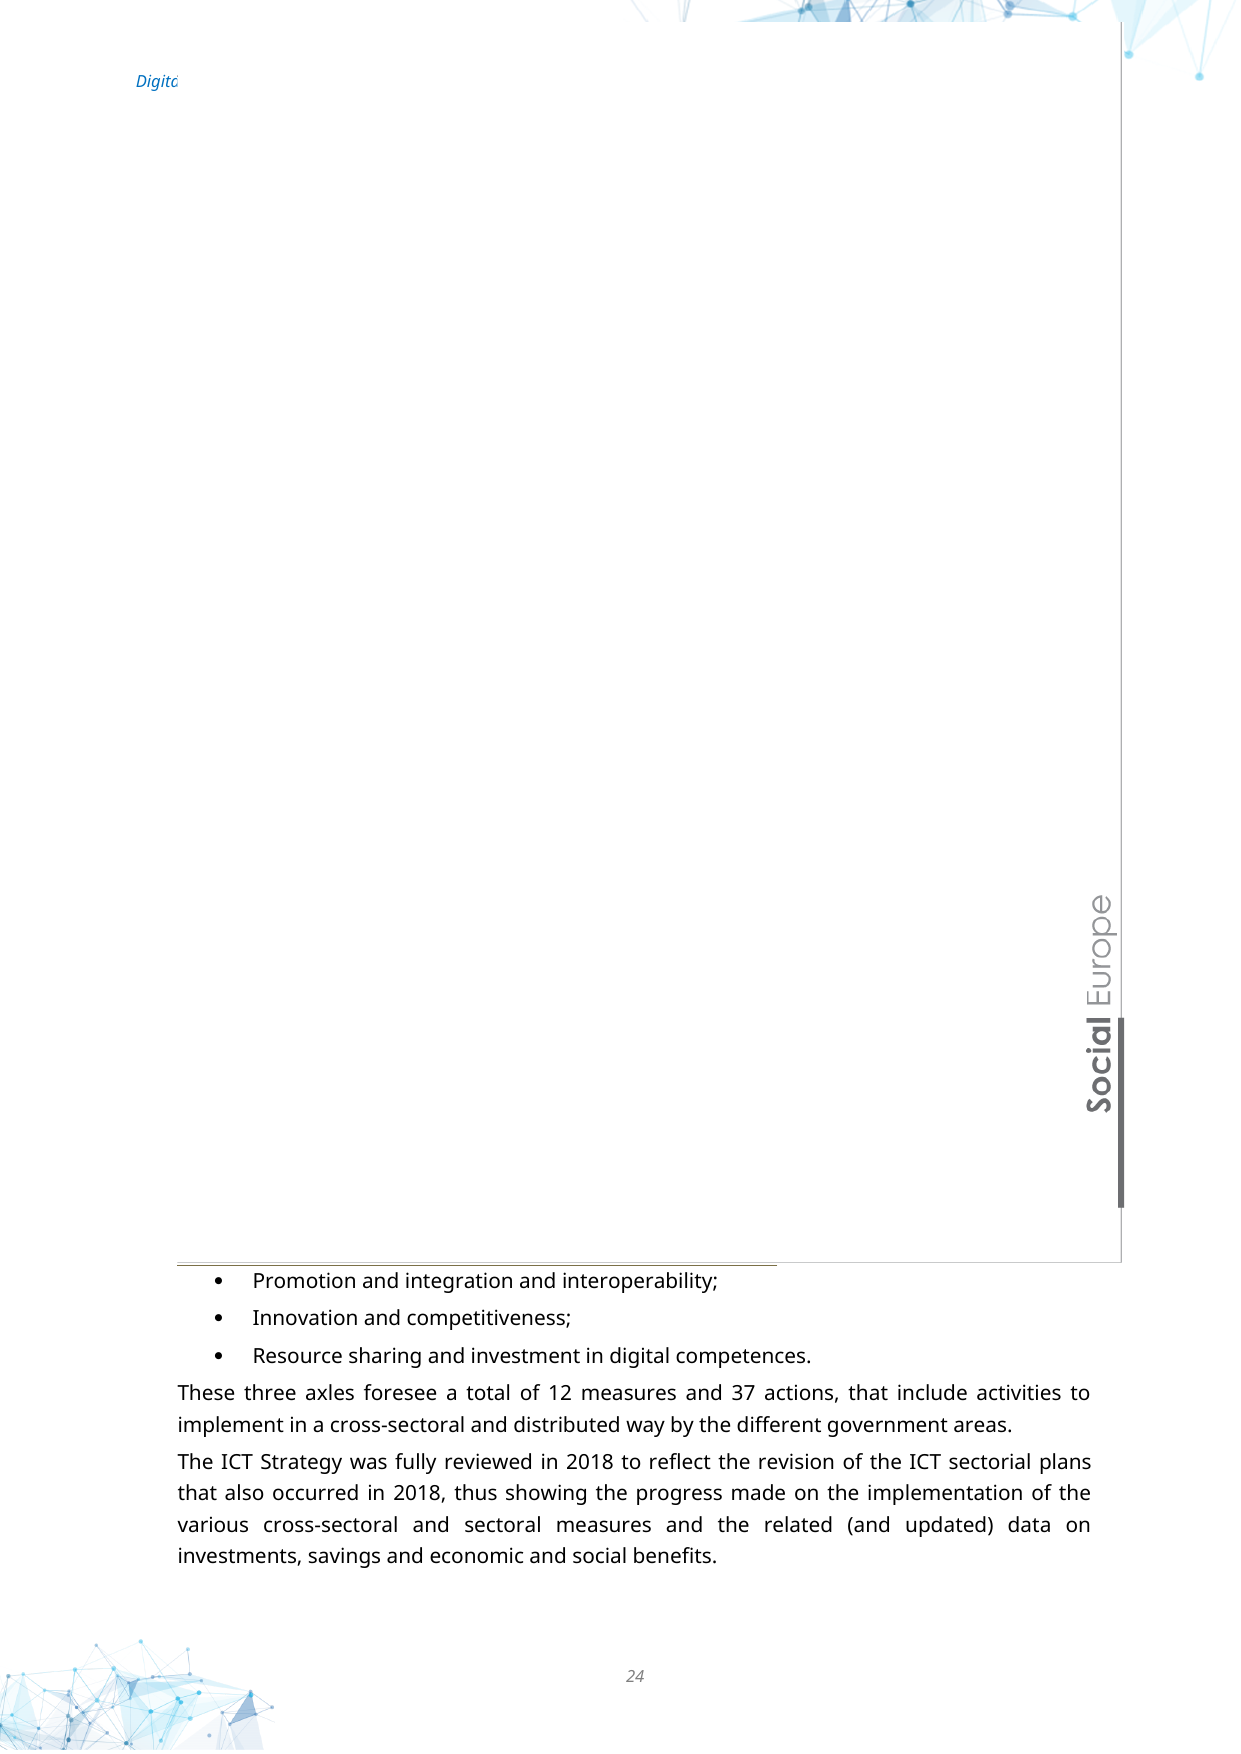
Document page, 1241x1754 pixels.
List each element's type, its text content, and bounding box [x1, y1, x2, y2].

list Resource sharing and investment in digital competences. [215, 1341, 1092, 1369]
list Innovation and competitiveness; [215, 1303, 1092, 1332]
picture [177, 22, 1125, 1263]
text The ICT Strategy was fully reviewed in 2018 to reflect the revision of the ICT sectorial plans that also occurred in 2018, thus showing the progress made on the implementation of the various cross-sectoral and sectoral measures and the related (and updated) data on investments, savings and economic and social benefits. [177, 1447, 1092, 1569]
list Promotion and integration and interoperability; [215, 1266, 1092, 1294]
text These three axles foresee a total of 12 measures and 37 actions, that include activities to implement in a cross-sectoral and distributed way by the different government areas. [177, 1378, 1092, 1438]
